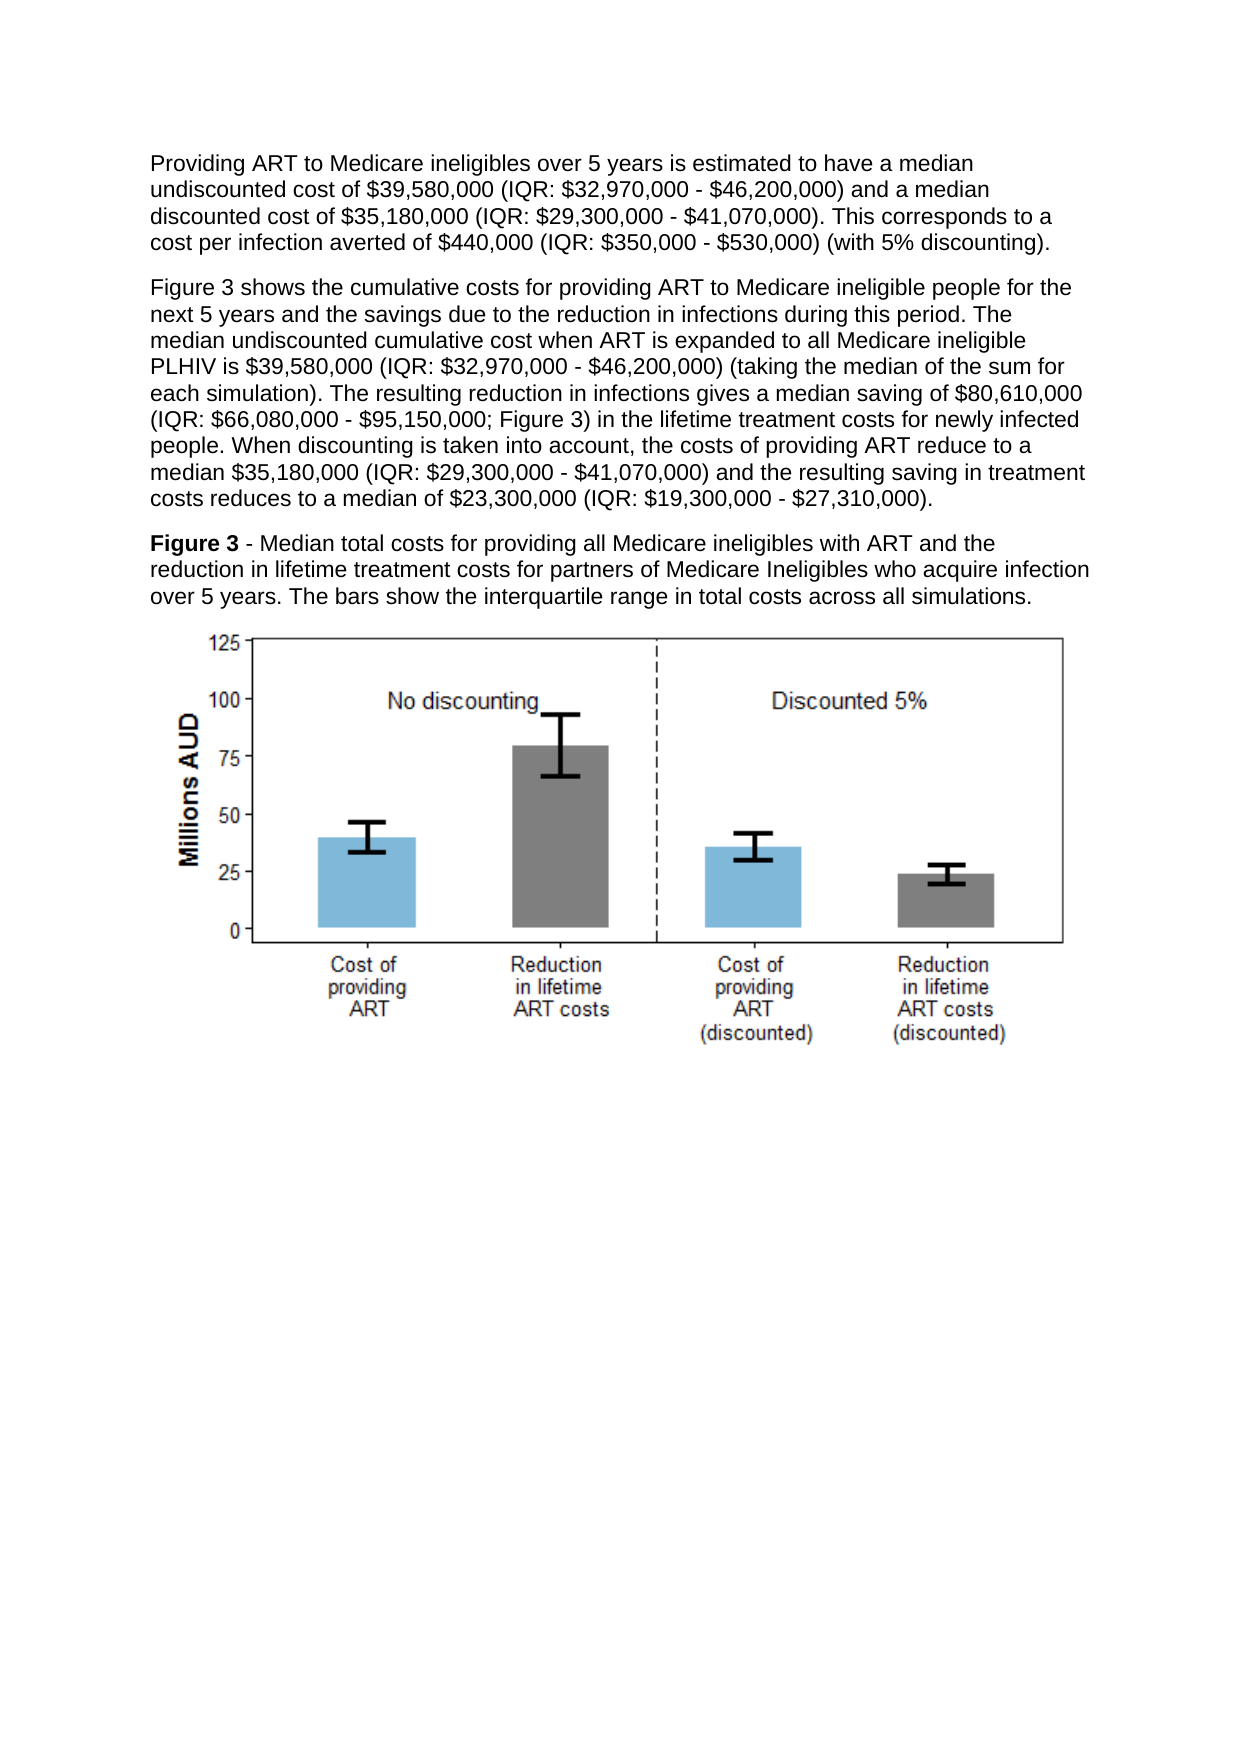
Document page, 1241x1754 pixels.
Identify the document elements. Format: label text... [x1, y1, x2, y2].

text Figure 3 - Median total costs for providing all Medicare ineligibles with ART and the reduction in lifetime treatment costs for partners of Medicare Ineligibles who acquire infection over 5 years. The bars show the interquartile range in total costs across all simulations. [150, 530, 1090, 609]
picture [165, 627, 1075, 1083]
text Providing ART to Medicare ineligibles over 5 years is estimated to have a median undiscounted cost of $39,580,000 (IQR: $32,970,000 - $46,200,000) and a median discounted cost of $35,180,000 (IQR: $29,300,000 - $41,070,000). This corresponds to a cost per infection averted of $440,000 (IQR: $350,000 - $530,000) (with 5% discounting). [150, 150, 1090, 255]
text Figure 3 shows the cumulative costs for providing ART to Medicare ineligible people for the next 5 years and the savings due to the reduction in infections during this period. The median undiscounted cumulative cost when ART is expanded to all Medicare ineligible PLHIV is $39,580,000 (IQR: $32,970,000 - $46,200,000) (taking the median of the sum for each simulation). The resulting reduction in infections gives a median saving of $80,610,000 (IQR: $66,080,000 - $95,150,000; Figure 3) in the lifetime treatment costs for newly infected people. When discounting is taken into account, the costs of providing ART reduce to a median $35,180,000 (IQR: $29,300,000 - $41,070,000) and the resulting saving in treatment costs reduces to a median of $23,300,000 (IQR: $19,300,000 - $27,310,000). [150, 274, 1090, 511]
